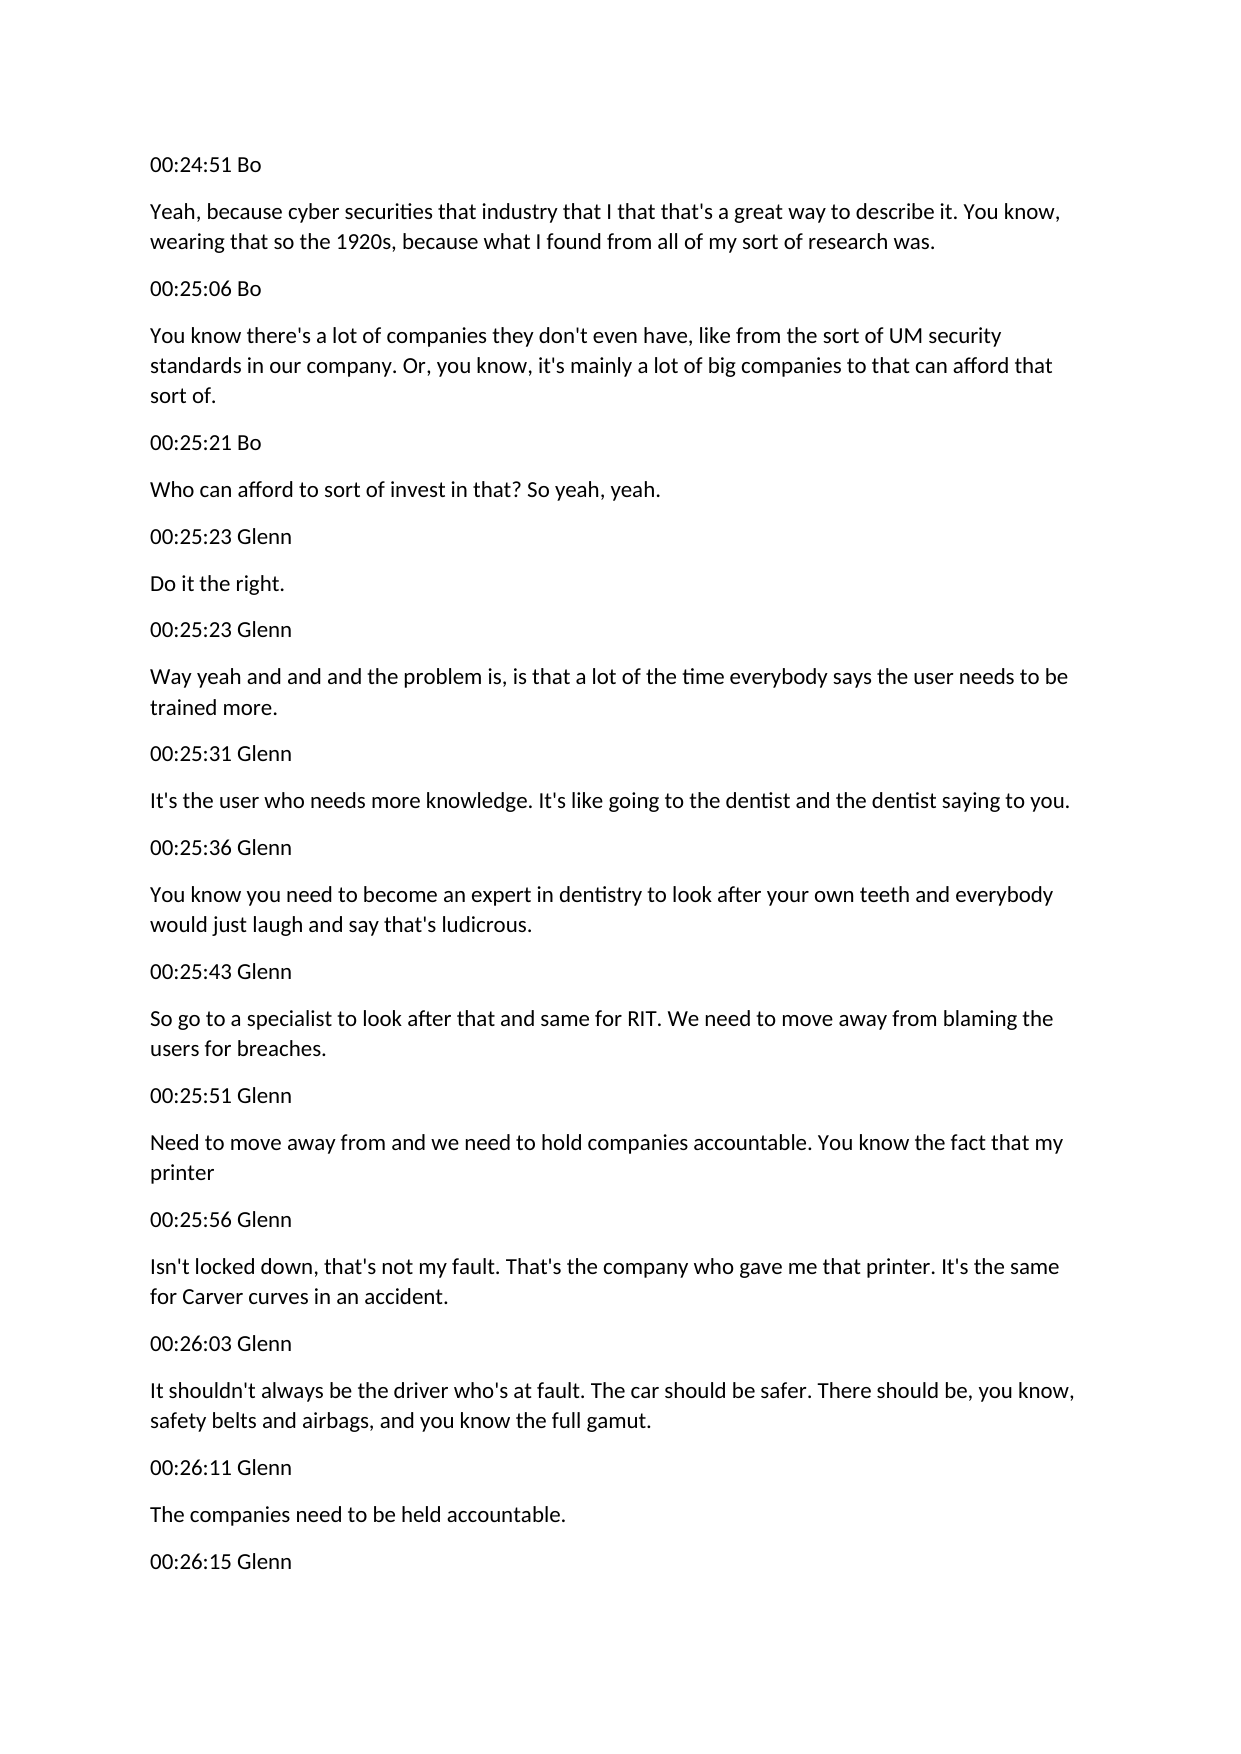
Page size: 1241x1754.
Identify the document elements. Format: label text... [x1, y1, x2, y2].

text 00:25:31 Glenn [150, 739, 1090, 768]
text 00:26:15 Glenn [150, 1547, 1090, 1575]
text 00:25:51 Glenn [150, 1081, 1090, 1109]
text Need to move away from and we need to hold companies accountable. You know the fact that my printer [150, 1128, 1090, 1186]
text You know there's a lot of companies they don't even have, like from the sort of UM security standards in our company. Or, you know, it's mainly a lot of big companies to that can afford that sort of. [150, 321, 1090, 409]
text Way yeah and and and the problem is, is that a lot of the time everybody says the user needs to be trained more. [150, 662, 1090, 721]
text 00:26:11 Glenn [150, 1453, 1090, 1481]
text 00:25:21 Bo [150, 428, 1090, 456]
text 00:24:51 Bo [150, 150, 1090, 178]
text 00:25:36 Glenn [150, 833, 1090, 861]
text 00:25:43 Glenn [150, 957, 1090, 985]
text 00:25:56 Glenn [150, 1205, 1090, 1233]
text It shouldn't always be the driver who's at fault. The car should be safer. There should be, you know, safety belts and airbags, and you know the full gamut. [150, 1376, 1090, 1434]
text The companies need to be held accountable. [150, 1500, 1090, 1528]
text 00:25:06 Bo [150, 274, 1090, 302]
text Do it the right. [150, 569, 1090, 597]
text So go to a specialist to look after that and same for RIT. We need to move away from blaming the users for breaches. [150, 1004, 1090, 1062]
text Who can afford to sort of invest in that? So yeah, yeah. [150, 475, 1090, 503]
text 00:25:23 Glenn [150, 522, 1090, 550]
text Isn't locked down, that's not my fault. That's the company who gave me that printer. It's the same for Carver curves in an accident. [150, 1252, 1090, 1310]
text Yeah, because cyber securities that industry that I that that's a great way to describe it. You know, wearing that so the 1920s, because what I found from all of my sort of research was. [150, 197, 1090, 255]
text It's the user who needs more knowledge. It's like going to the dentist and the dentist saying to you. [150, 786, 1090, 814]
text 00:26:03 Glenn [150, 1329, 1090, 1357]
text 00:25:23 Glenn [150, 616, 1090, 644]
text You know you need to become an expert in dentistry to look after your own teeth and everybody would just laugh and say that's ludicrous. [150, 880, 1090, 938]
